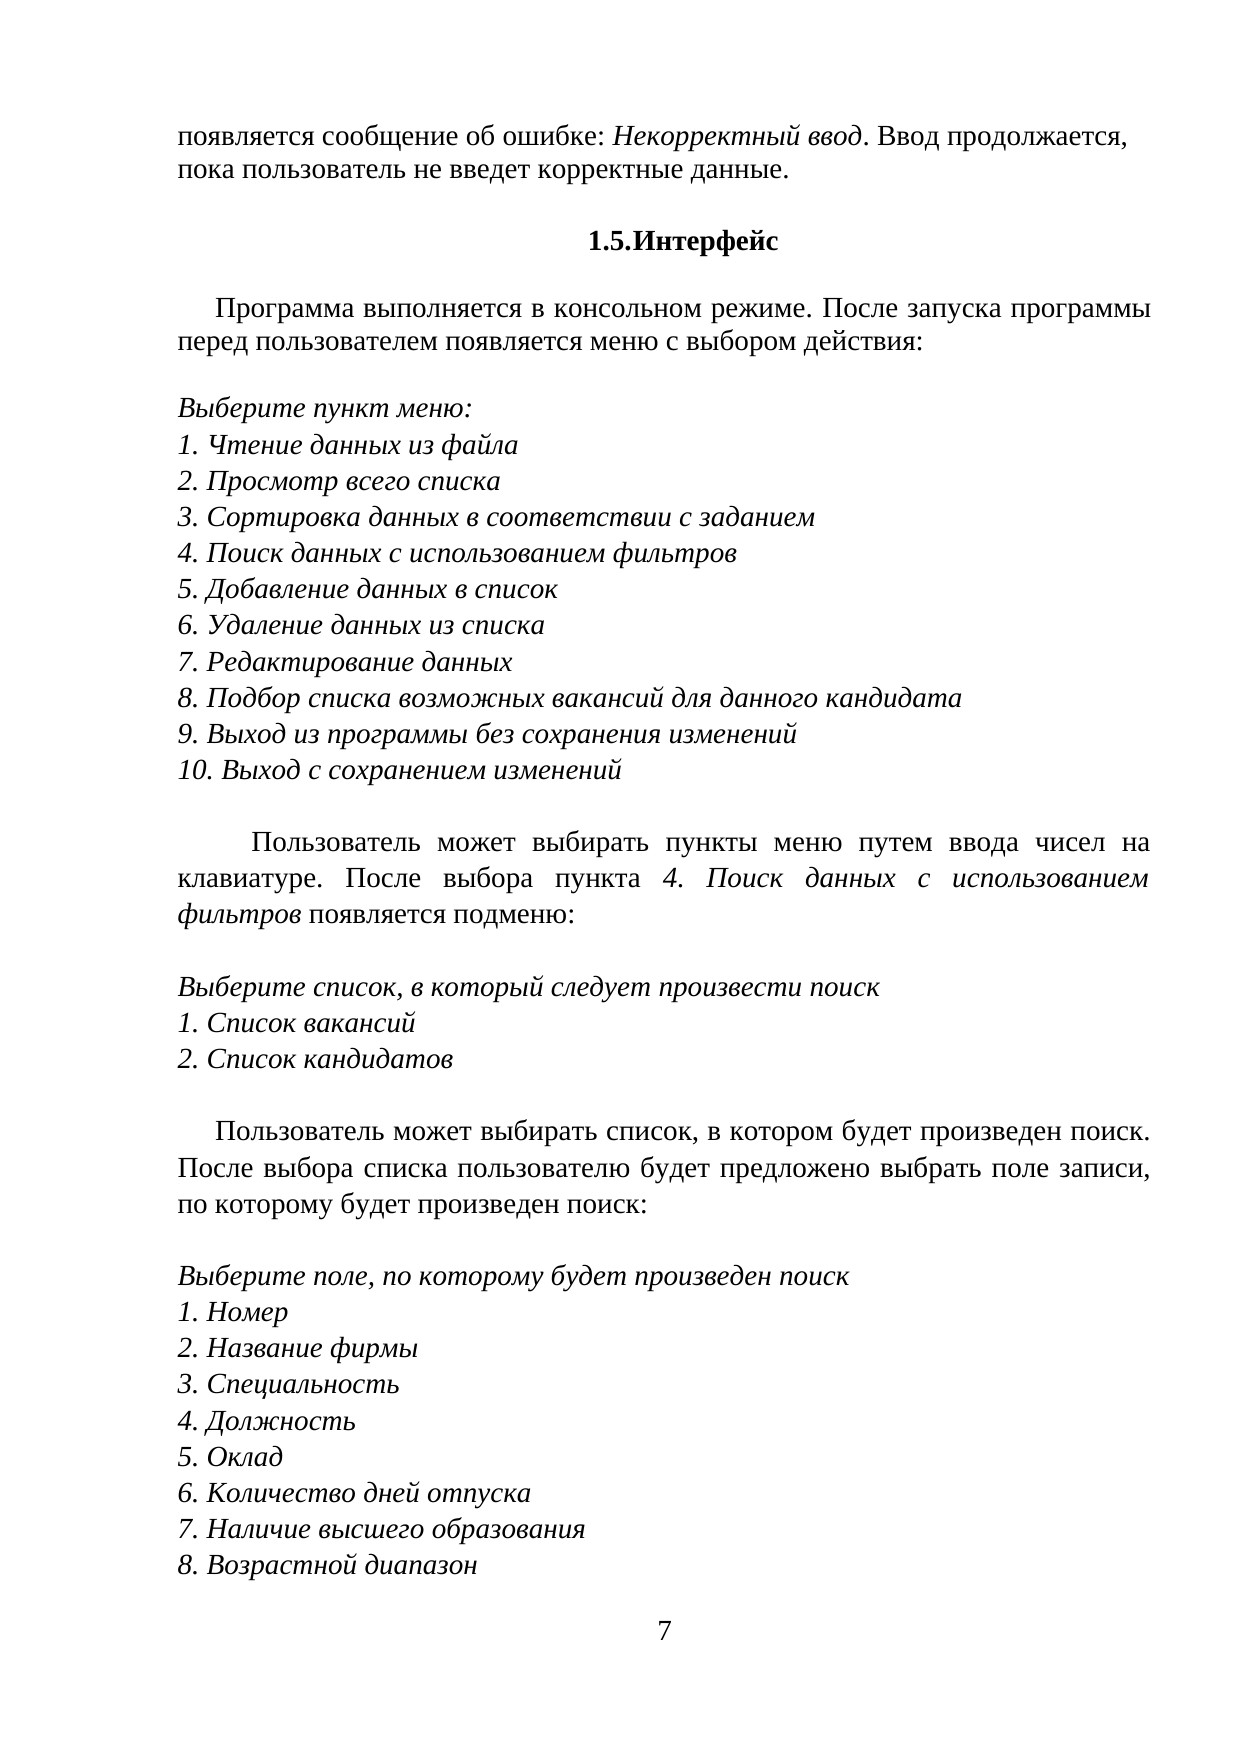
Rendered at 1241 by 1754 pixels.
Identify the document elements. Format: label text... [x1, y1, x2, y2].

text 2. Список кандидатов [177, 1041, 1152, 1075]
text 7. Редактирование данных [177, 644, 1152, 677]
text Выберите пункт меню: [177, 391, 1152, 424]
text Выберите поле, по которому будет произведен поиск [177, 1258, 1152, 1292]
text 8. Возрастной диапазон [177, 1547, 1152, 1581]
text 3. Сортировка данных в соответствии с заданием [177, 499, 1152, 533]
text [177, 118, 1152, 185]
text Пользователь может выбирать список, в котором будет произведен поиск. После выбора списка пользователю будет предложено выбрать поле записи, по которому будет произведен поиск: [177, 1113, 1152, 1219]
text 8. Подбор списка возможных вакансий для данного кандидата [177, 680, 1152, 713]
text 4. Поиск данных с использованием фильтров [177, 535, 1152, 569]
text 2. Название фирмы [177, 1330, 1152, 1364]
text 4. Должность [177, 1403, 1152, 1436]
text 2. Просмотр всего списка [177, 463, 1152, 496]
subtitle Интерфейс [215, 223, 1152, 256]
text 7. Наличие высшего образования [177, 1511, 1152, 1545]
text 1. Чтение данных из файла [177, 427, 1152, 460]
text 3. Специальность [177, 1367, 1152, 1400]
text 1. Номер [177, 1294, 1152, 1328]
text 1. Список вакансий [177, 1005, 1152, 1039]
text 5. Добавление данных в список [177, 571, 1152, 605]
text 9. Выход из программы без сохранения изменений [177, 716, 1152, 749]
text Программа выполняется в консольном режиме. После запуска программы перед пользователем появляется меню с выбором действия: [177, 290, 1152, 357]
text Пользователь может выбирать пункты меню путем ввода чисел на клавиатуре. После выбора пункта 4. Поиск данных с использованием фильтров появляется подменю: [177, 824, 1152, 930]
text 6. Количество дней отпуска [177, 1475, 1152, 1508]
text 6. Удаление данных из списка [177, 607, 1152, 641]
text Выберите список, в который следует произвести поиск [177, 969, 1152, 1002]
text 5. Оклад [177, 1439, 1152, 1472]
text 10. Выход с сохранением изменений [177, 752, 1152, 786]
